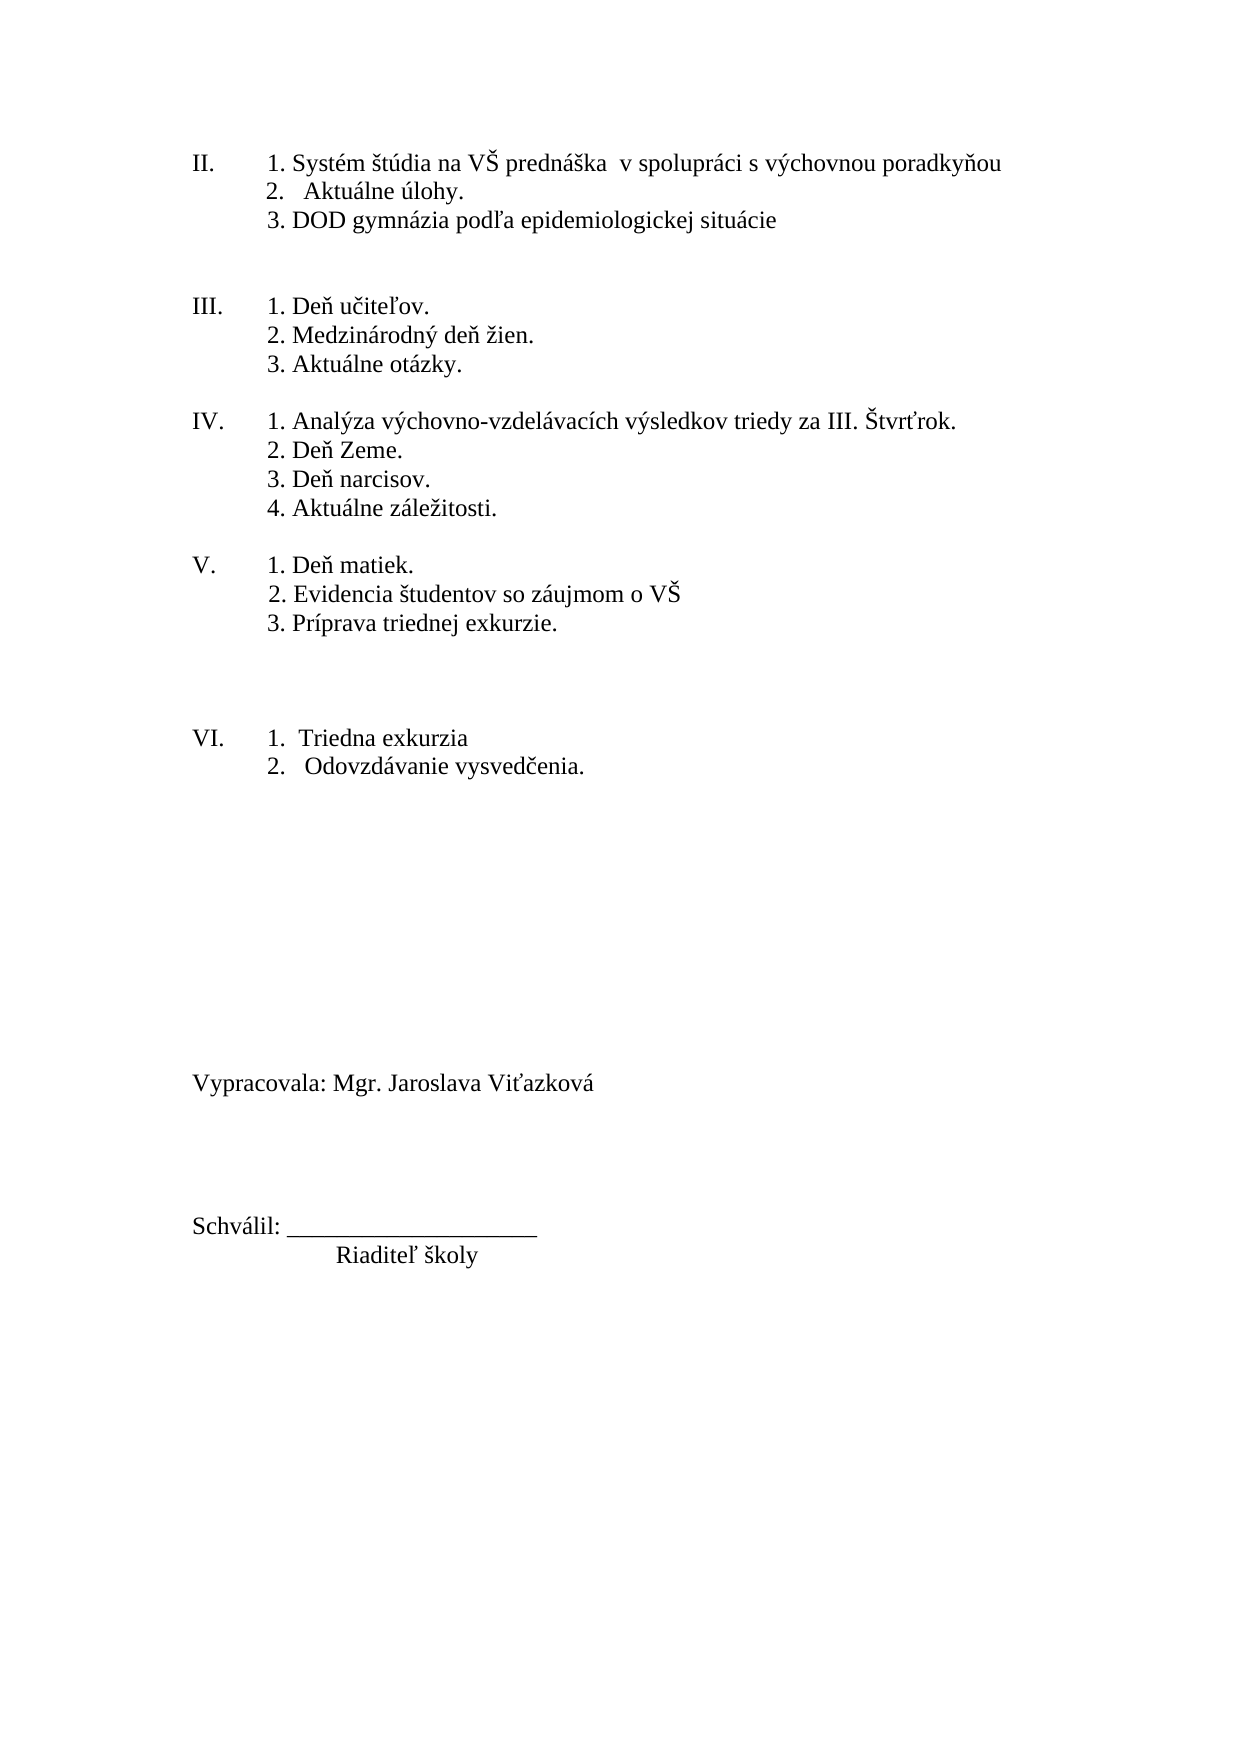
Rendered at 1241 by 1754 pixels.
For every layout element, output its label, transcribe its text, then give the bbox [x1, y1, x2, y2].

text 4. Aktuálne záležitosti. [267, 493, 1122, 521]
text 2. Evidencia študentov so záujmom o VŠ [118, 579, 1122, 608]
text 3. DOD gymnázia podľa epidemiologickej situácie [267, 205, 1122, 234]
text Vypracovala: Mgr. Jaroslava Viťazková [118, 1068, 1122, 1096]
text 2. Medzinárodný deň žien. [267, 320, 1122, 349]
text 3. Deň narcisov. [267, 464, 1122, 493]
text Schválil: ____________________ [118, 1211, 1122, 1240]
list Odovzdávanie vysvedčenia. [267, 751, 1122, 780]
text 3. Aktuálne otázky. [267, 349, 1122, 378]
text 2. Deň Zeme. [267, 435, 1122, 464]
list Aktuálne úlohy. [266, 176, 1122, 205]
text Riaditeľ školy [118, 1240, 1122, 1269]
list 1. Triedna exkurzia [192, 723, 1122, 751]
list 1. Analýza výchovno-vzdelávacích výsledkov triedy za III. Štvrťrok. [192, 406, 1122, 435]
text 3. Príprava triednej exkurzie. [267, 608, 1122, 636]
list 1. Deň matiek. [192, 550, 1122, 579]
list 1. Systém štúdia na VŠ prednáška v spolupráci s výchovnou poradkyňou [192, 148, 1122, 176]
list 1. Deň učiteľov. [192, 291, 1122, 320]
